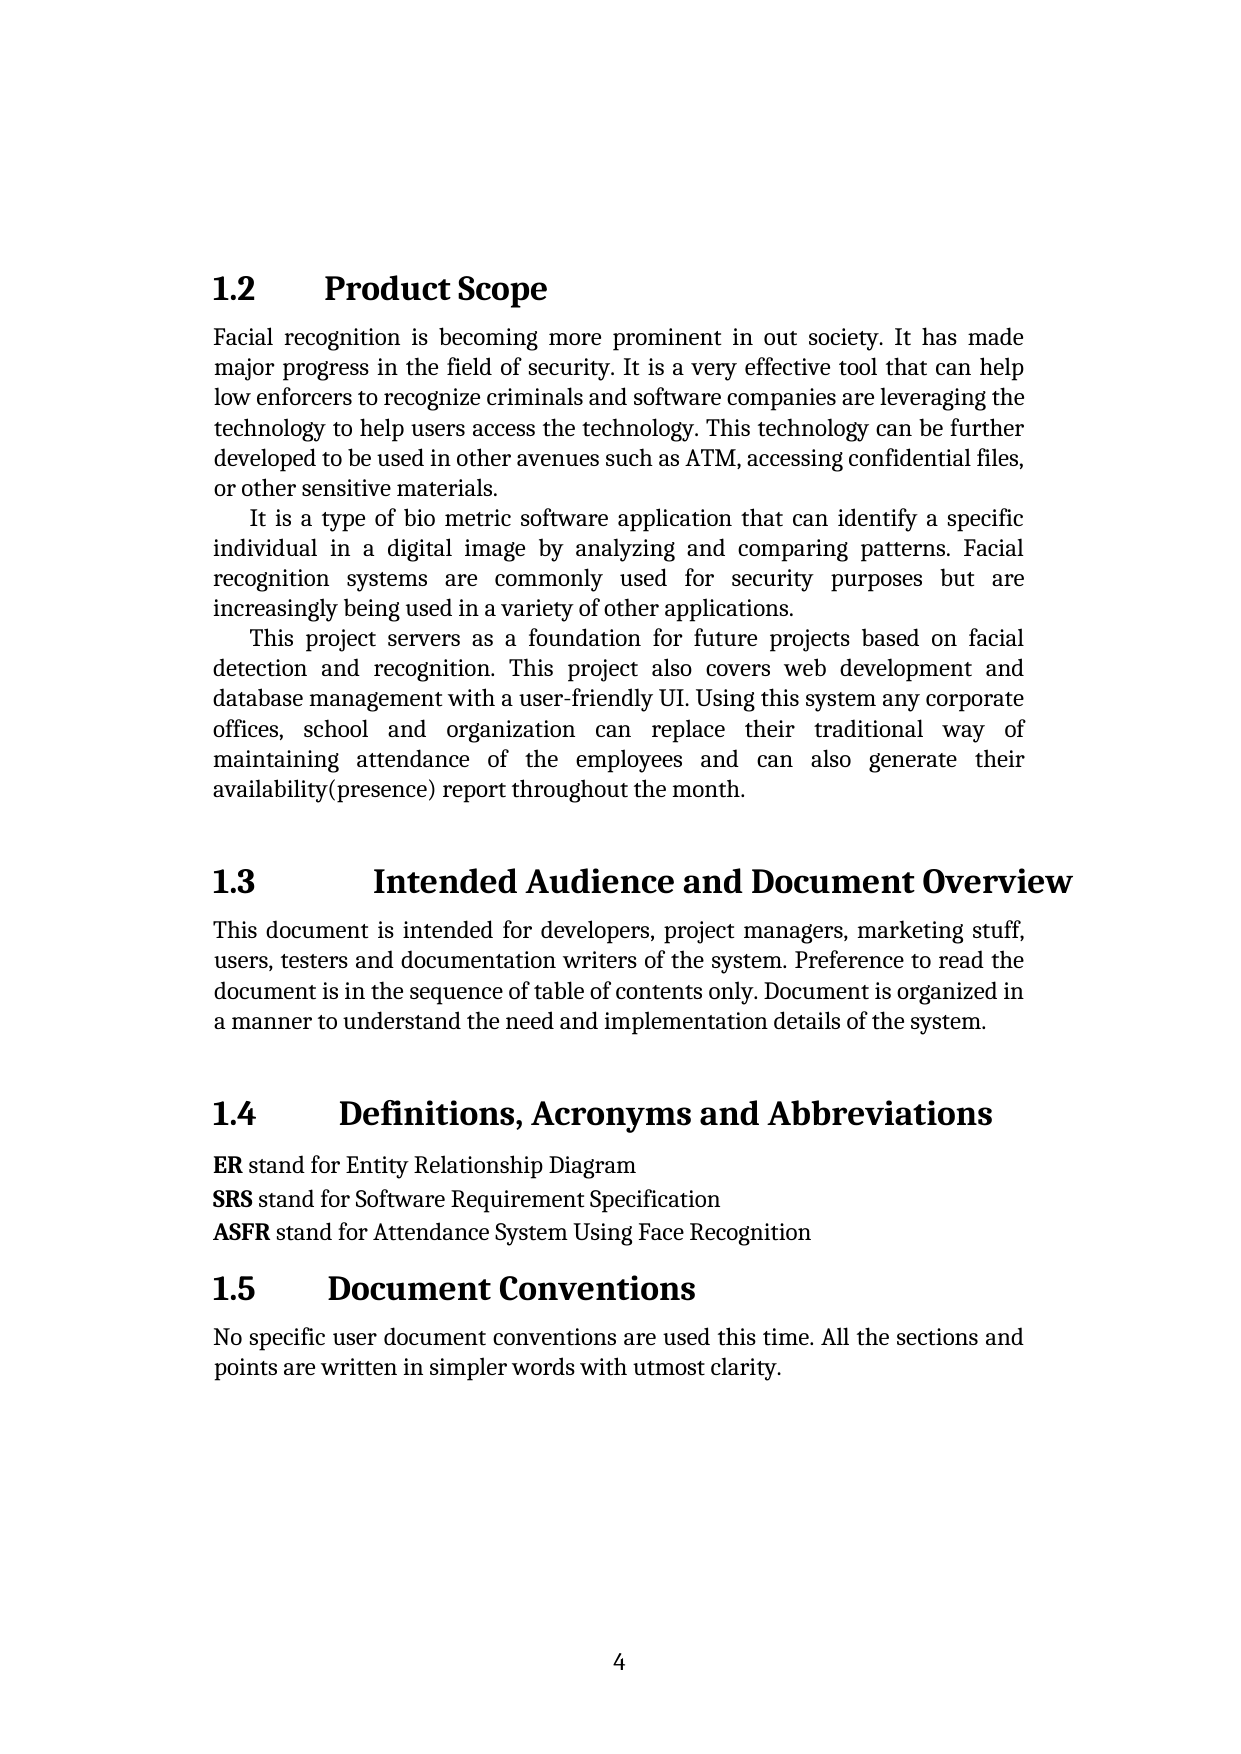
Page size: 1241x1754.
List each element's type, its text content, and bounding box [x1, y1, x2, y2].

text This project servers as a foundation for future projects based on facial detection and recognition. This project also covers web development and database management with a user-friendly UI. Using this system any corporate offices, school and organization can replace their traditional way of maintaining attendance of the employees and can also generate their availability(presence) report throughout the month. [213, 624, 1025, 803]
text This document is intended for developers, project managers, marketing stuff, users, testers and documentation writers of the system. Preference to read the document is in the sequence of table of contents only. Document is organized in a manner to understand the need and implementation details of the system. [213, 916, 1025, 1035]
text Facial recognition is becoming more prominent in out society. It has made major progress in the field of security. It is a very effective tool that can help low enforcers to recognize criminals and software companies are leveraging the technology to help users access the technology. This technology can be further developed to be used in other avenues such as ATM, accessing confidential files, or other sensitive materials. [213, 323, 1025, 502]
text ER stand for Entity Relationship Diagram [213, 1151, 1025, 1180]
text It is a type of bio metric software application that can identify a specific individual in a digital image by analyzing and comparing patterns. Facial recognition systems are commonly used for security purposes but are increasingly being used in a variety of other applications. [213, 504, 1025, 623]
subtitle 1.2 Product Scope [213, 268, 1024, 309]
subtitle 1.4 Definitions, Acronyms and Abbreviations [213, 1093, 1024, 1134]
subtitle 1.5 Document Conventions [213, 1268, 1024, 1309]
text ASFR stand for Attendance System Using Face Recognition [213, 1218, 1025, 1247]
subtitle 1.3 Intended Audience and Document Overview [213, 862, 1024, 902]
text SRS stand for Software Requirement Specification [213, 1184, 1025, 1213]
text No specific user document conventions are used this time. All the sections and points are written in simpler words with utmost clarity. [213, 1323, 1025, 1382]
